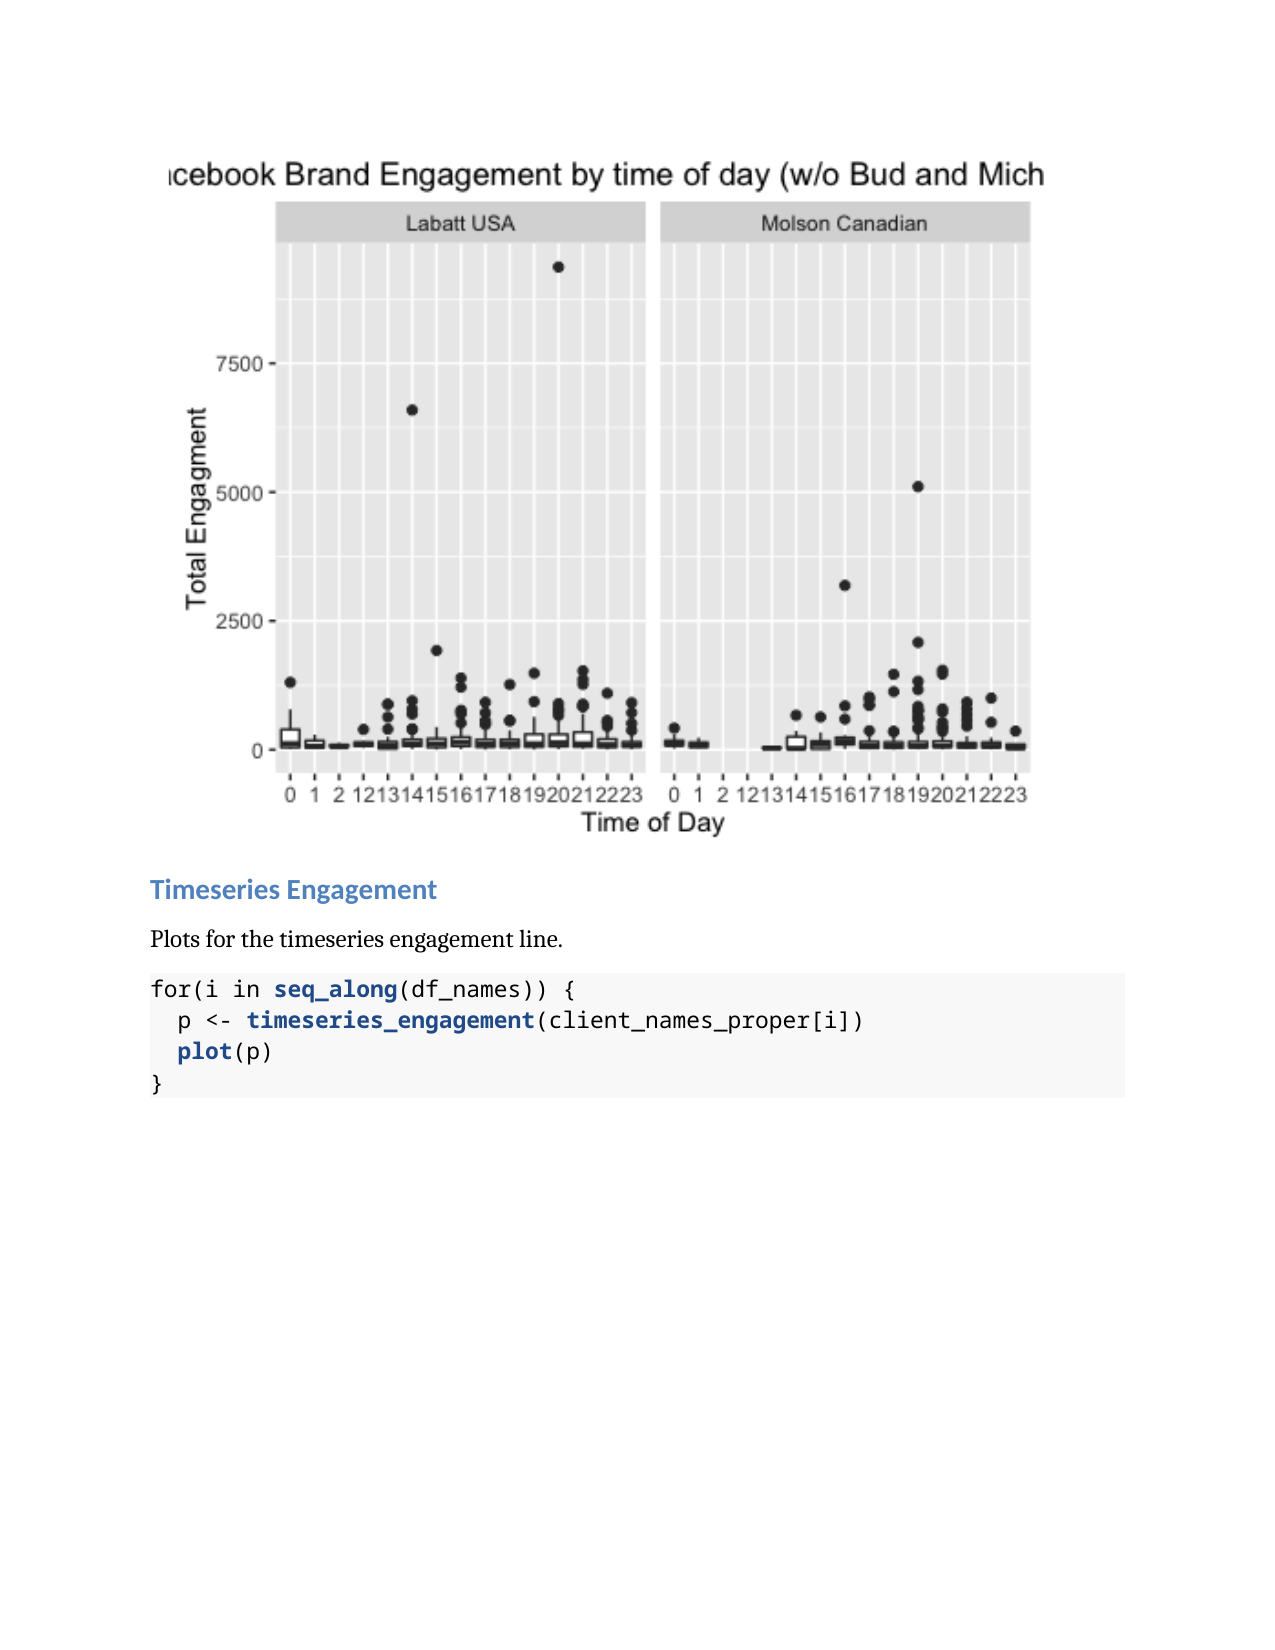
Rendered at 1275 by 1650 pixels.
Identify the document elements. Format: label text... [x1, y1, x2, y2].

text for(i in seq_along(df_names)) { p <- timeseries_engagement(client_names_proper[i]) plot(p) } [164, 973, 1125, 1098]
subtitle Timeseries Engagement [150, 871, 1125, 906]
text Plots for the timeseries engagement line. [150, 925, 1125, 954]
picture [168, 150, 1044, 850]
